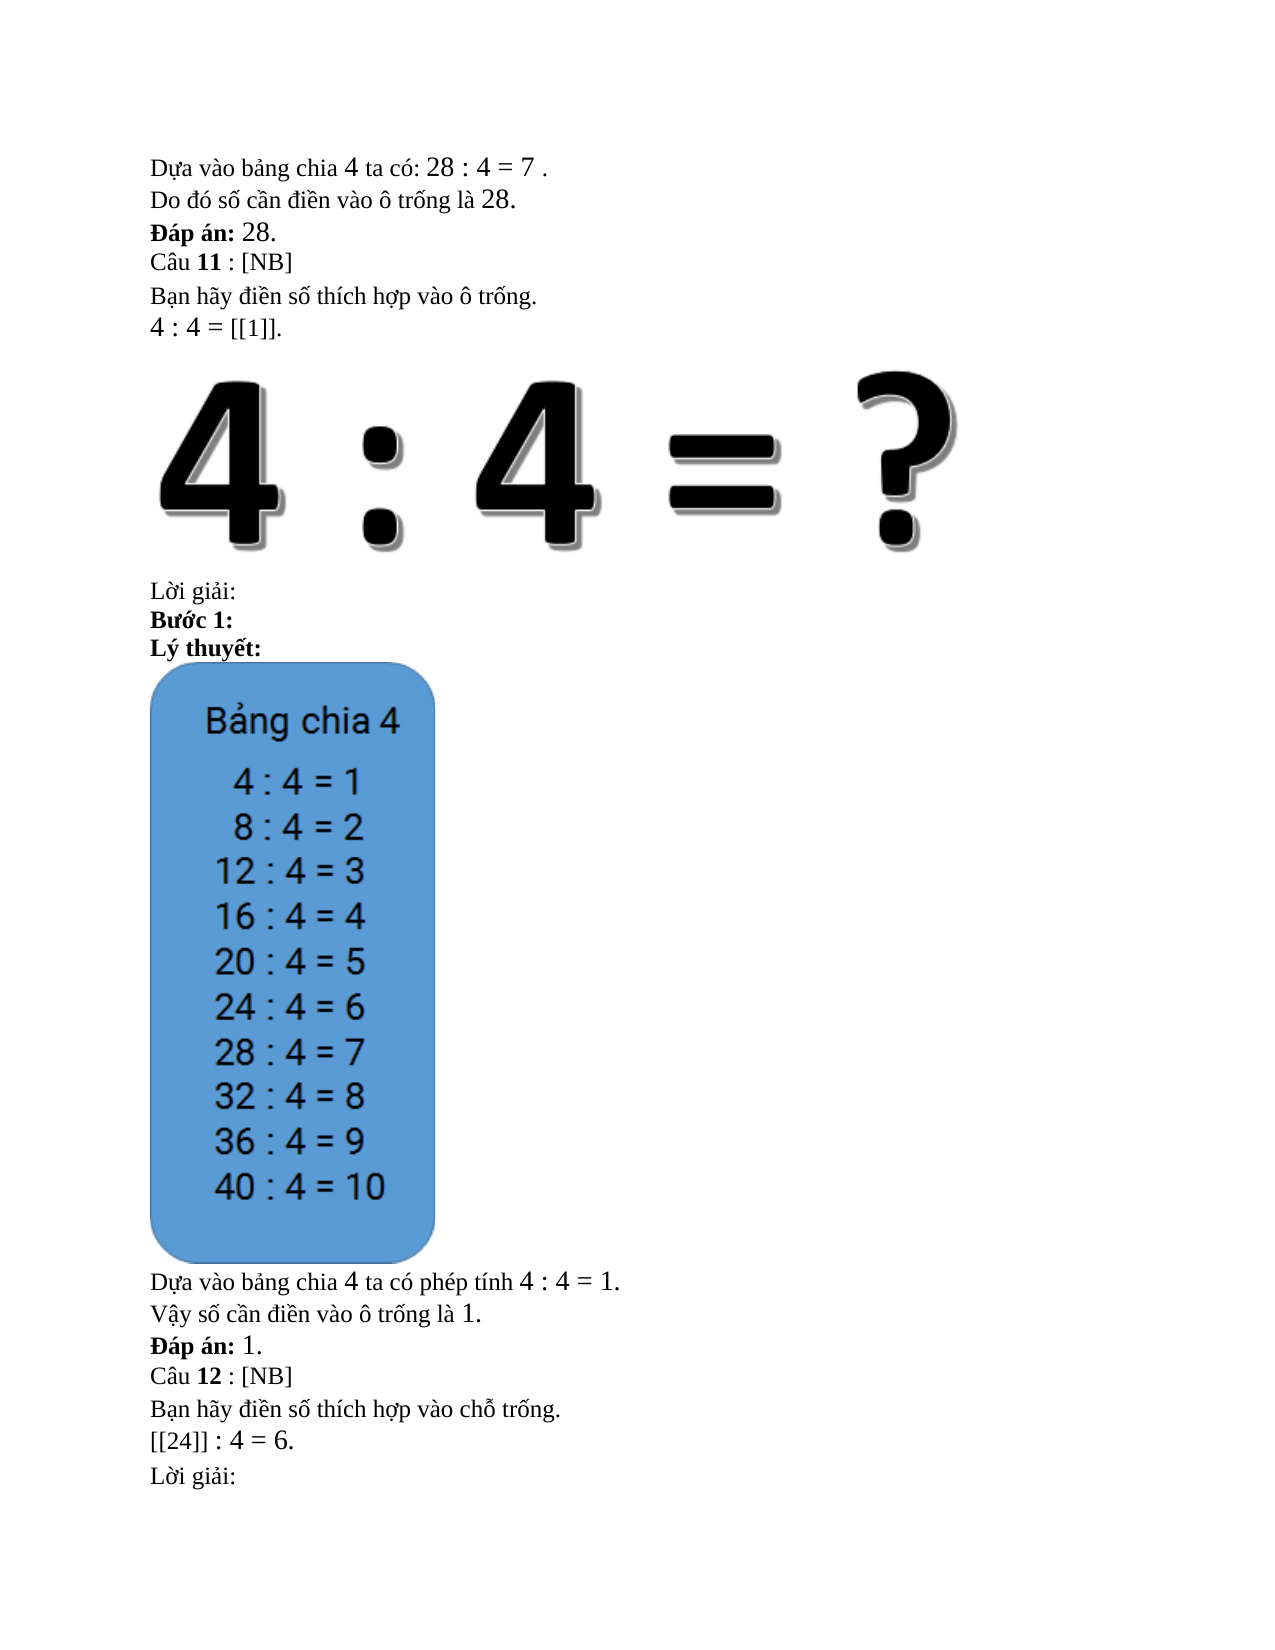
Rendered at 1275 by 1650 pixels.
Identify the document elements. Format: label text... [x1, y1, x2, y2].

picture [150, 662, 436, 1264]
text Câu 11 : [NB] [150, 247, 1125, 276]
text Lý thuyết: Dựa vào bảng chia 4 ta có phép tính 4 : 4 = 1. Vậy số cần điền vào ô trống là 1. Đáp án: 1. [150, 633, 1125, 1361]
text Dựa vào bảng chia 4 ta có: 28 : 4 = 7 . Do đó số cần điền vào ô trống là 28. Đáp án: 28. [150, 150, 1125, 247]
text Lời giải: [150, 1461, 1125, 1489]
text Bước 1: [150, 605, 1125, 633]
text Lời giải: [150, 576, 1125, 605]
text Bạn hãy điền số thích hợp vào chỗ trống. [[24]] : 4 = 6. [150, 1394, 1125, 1456]
picture [150, 342, 969, 571]
text Câu 12 : [NB] [150, 1361, 1125, 1389]
